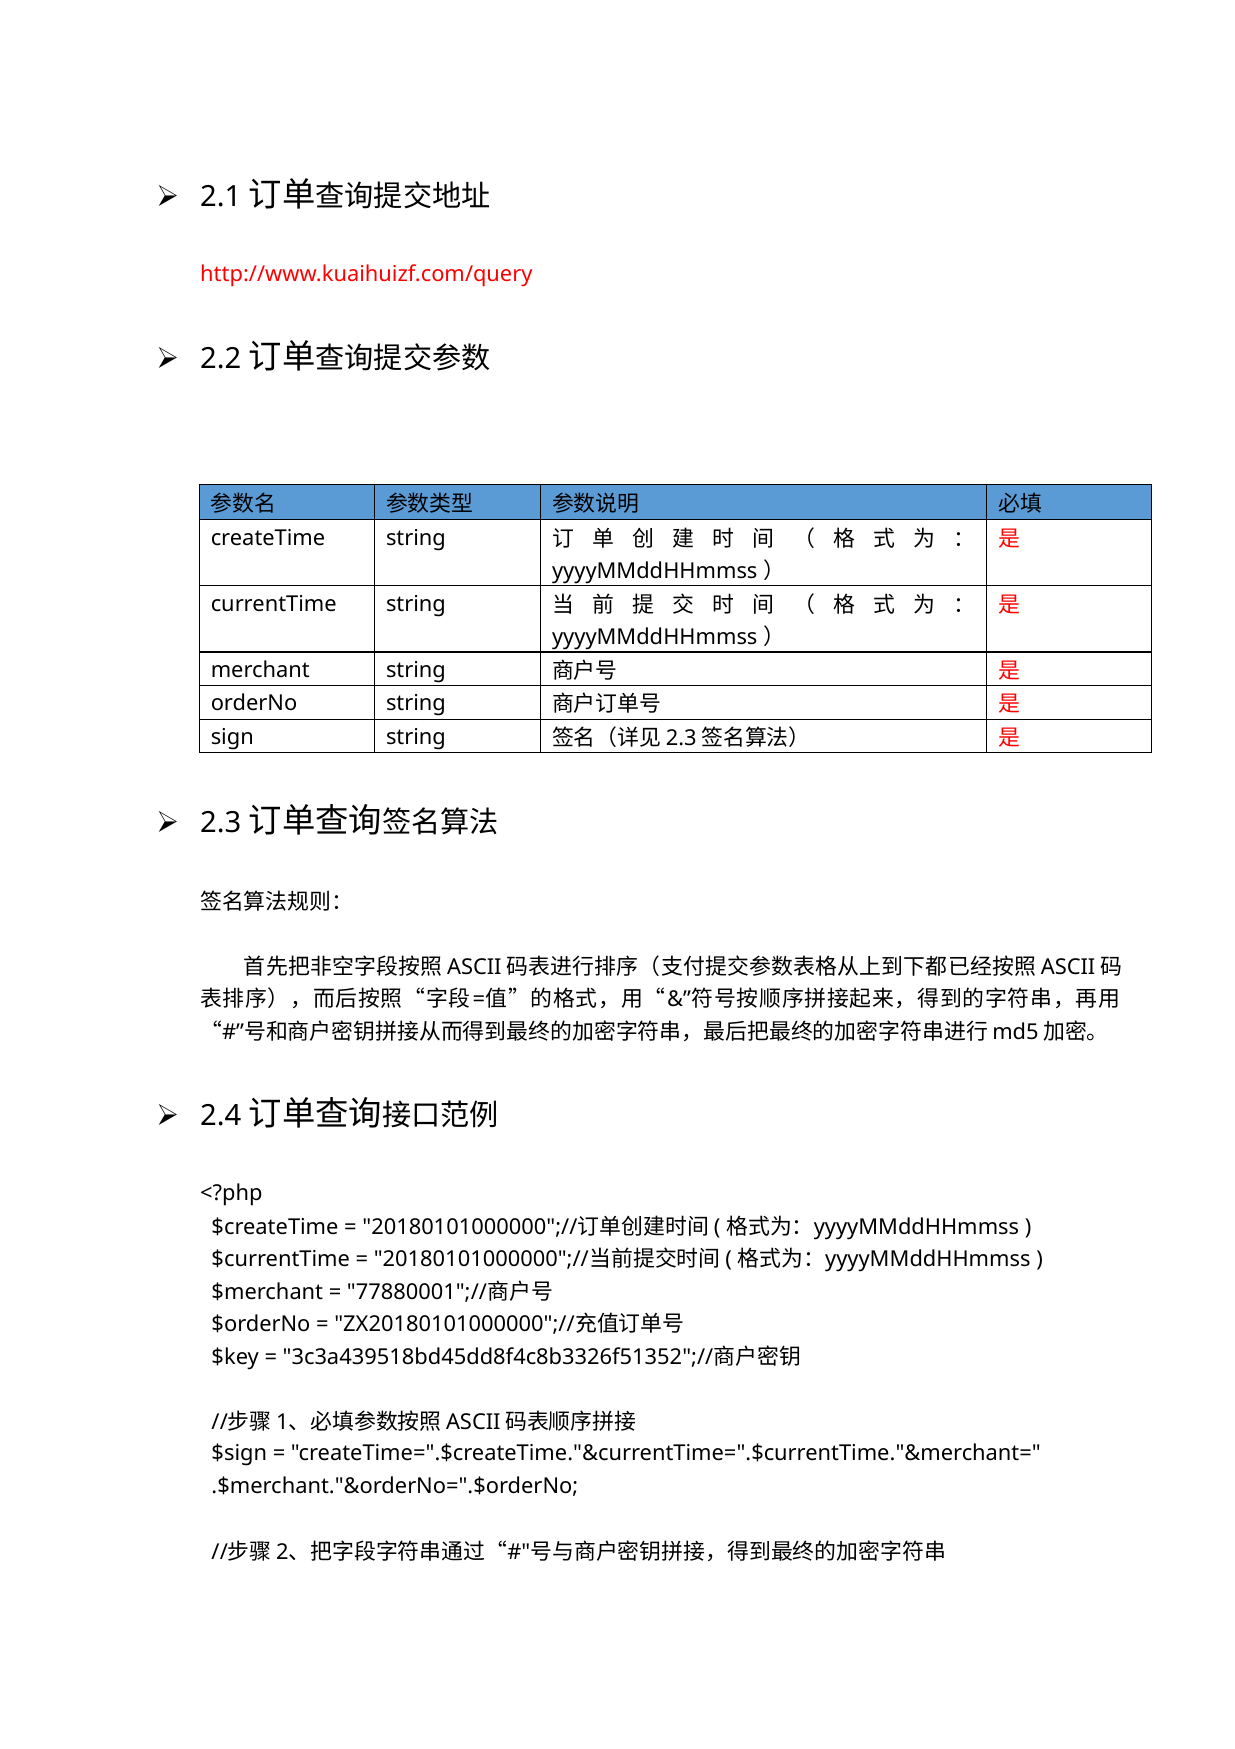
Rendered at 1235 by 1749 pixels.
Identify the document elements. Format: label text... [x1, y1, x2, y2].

list 2.2 订单查询提交参数 [156, 322, 1122, 387]
table_cell 是 [987, 586, 1151, 651]
list $merchant = "77880001";//商户号 [156, 1273, 1122, 1306]
list $sign = "createTime=".$createTime."&currentTime=".$currentTime."&merchant=" [156, 1436, 1122, 1468]
list 2.4 订单查询接口范例 [156, 1078, 1122, 1143]
list 首先把非空字段按照ASCII码表进行排序（支付提交参数表格从上到下都已经按照ASCII码表排序），而后按照“字段=值”的格式，用“&”符号按顺序拼接起来，得到的字符串，再用“#”号和商户密钥拼接从而得到最终的加密字符串，最后把最终的加密字符串进行md5加密。 [200, 948, 1122, 1046]
table_header 必填 [987, 485, 1151, 519]
list //步骤2、把字段字符串通过“#"号与商户密钥拼接，得到最终的加密字符串 [156, 1533, 1122, 1566]
list $currentTime = "20180101000000";//当前提交时间 ( 格式为：yyyyMMddHHmmss ) [156, 1241, 1122, 1273]
list $orderNo = "ZX20180101000000";//充值订单号 [156, 1306, 1122, 1338]
table_header 参数说明 [541, 485, 986, 519]
list 2.3 订单查询签名算法 [156, 786, 1122, 851]
table_cell 是 [987, 720, 1151, 752]
table_cell currentTime [200, 586, 374, 651]
table_cell string [375, 520, 540, 585]
table_cell string [375, 686, 540, 719]
table_cell 当前提交时间（格式为：yyyyMMddHHmmss ） [541, 586, 986, 651]
list .$merchant."&orderNo=".$orderNo; [156, 1468, 1122, 1501]
table_cell merchant [200, 653, 374, 685]
table_header 参数名 [200, 485, 374, 519]
table_cell string [375, 653, 540, 685]
text 签名算法规则： [156, 883, 1047, 916]
list $createTime = "20180101000000";//订单创建时间 ( 格式为：yyyyMMddHHmmss ) [156, 1208, 1122, 1241]
table_cell sign [200, 720, 374, 752]
table_cell createTime [200, 520, 374, 585]
table_cell string [375, 586, 540, 651]
list <?php [156, 1176, 1122, 1208]
table_cell 订单创建时间（格式为：yyyyMMddHHmmss ） [541, 520, 986, 585]
table_header 参数类型 [375, 485, 540, 519]
table_cell 是 [987, 520, 1151, 585]
list $key = "3c3a439518bd45dd8f4c8b3326f51352";//商户密钥 [156, 1338, 1122, 1371]
table_cell 商户订单号 [541, 686, 986, 719]
list 2.1 订单查询提交地址 [156, 159, 1122, 224]
table_cell 是 [987, 686, 1151, 719]
table_cell 签名（详见2.3签名算法） [541, 720, 986, 752]
list //步骤1、必填参数按照ASCII码表顺序拼接 [156, 1403, 1122, 1436]
table_cell string [375, 720, 540, 752]
list http://www.kuaihuizf.com/query [156, 257, 1122, 289]
table_cell 商户号 [541, 653, 986, 685]
table_cell orderNo [200, 686, 374, 719]
table_cell 是 [987, 653, 1151, 685]
